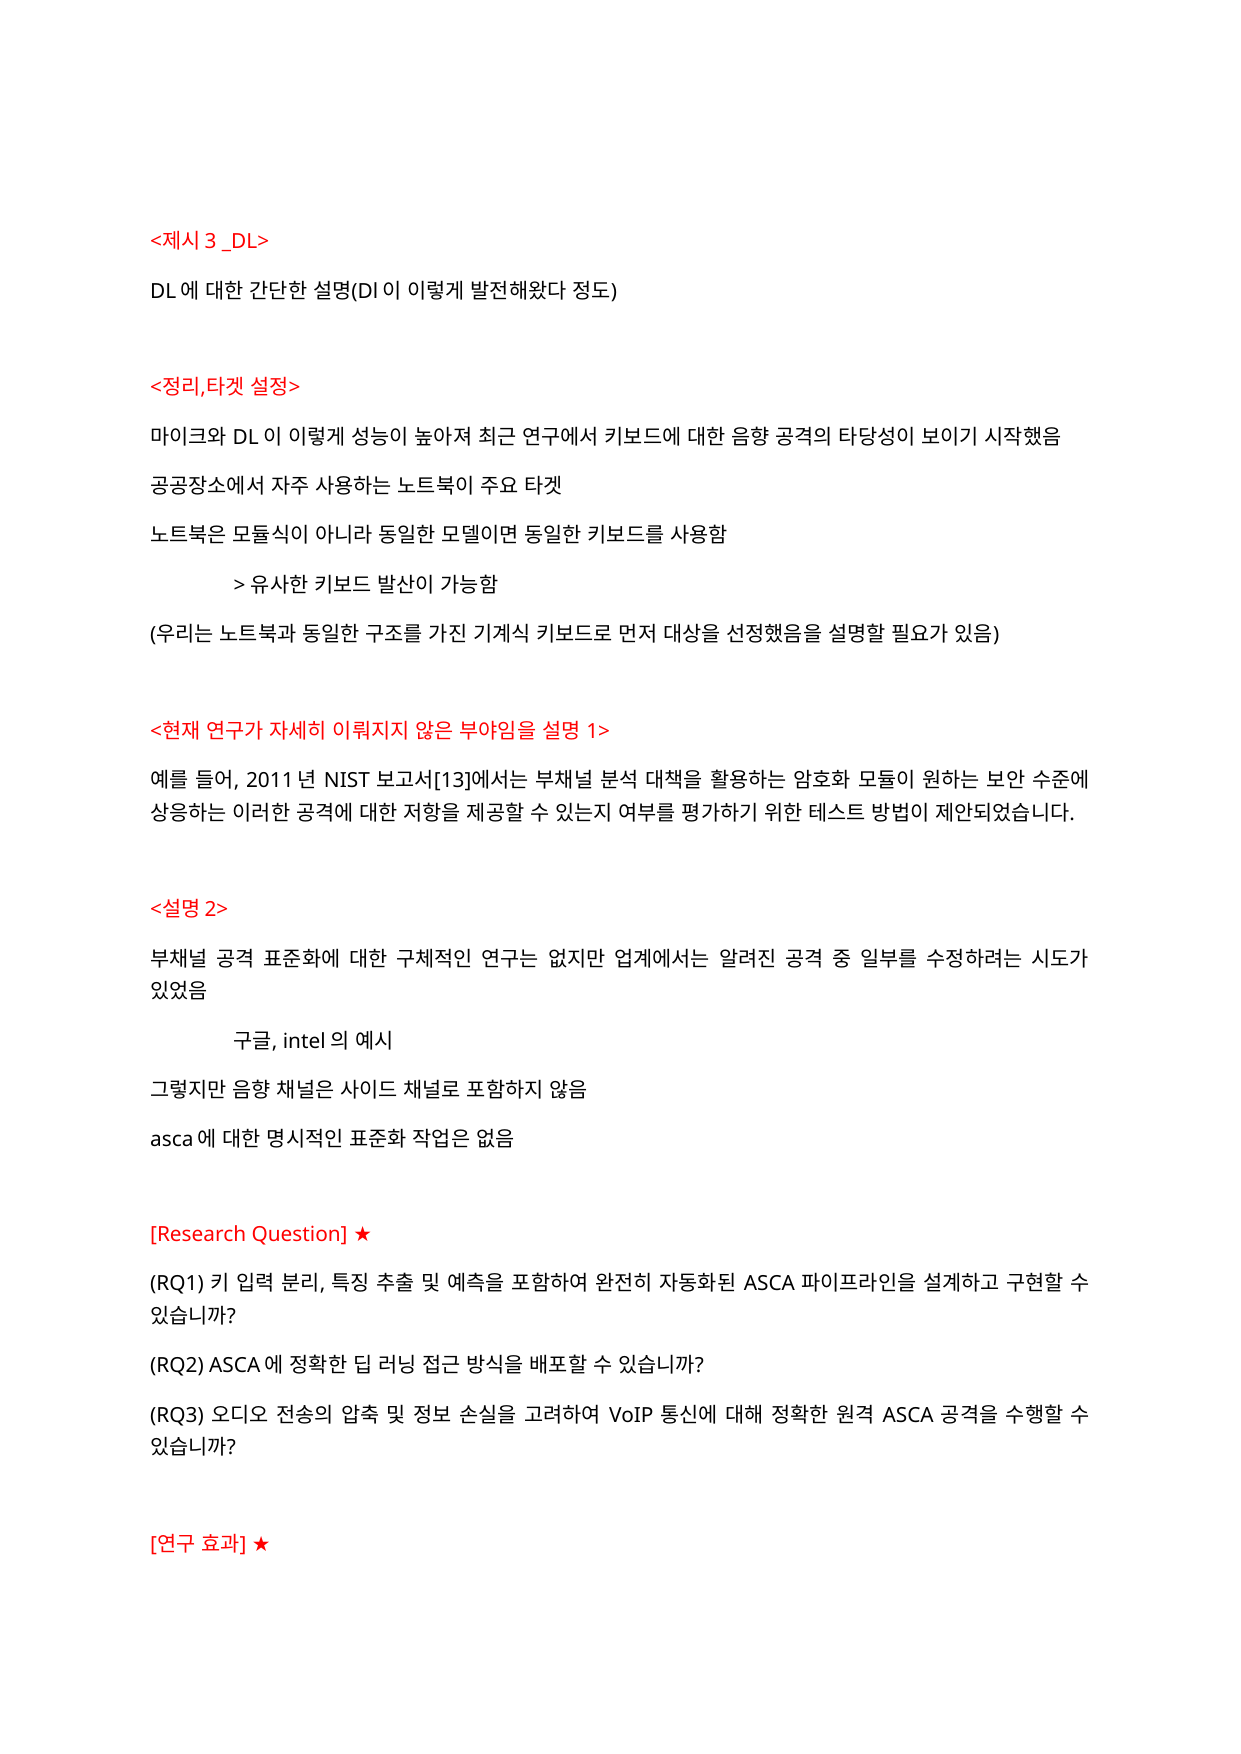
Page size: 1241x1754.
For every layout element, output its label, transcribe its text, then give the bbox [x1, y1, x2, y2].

text (우리는 노트북과 동일한 구조를 가진 기계식 키보드로 먼저 대상을 선정했음을 설명할 필요가 있음) [150, 617, 1090, 647]
text <현재 연구가 자세히 이뤄지지 않은 부야임을 설명 1> [150, 714, 1090, 744]
text 마이크와 DL이 이렇게 성능이 높아져 최근 연구에서 키보드에 대한 음향 공격의 타당성이 보이기 시작했음 [150, 420, 1090, 450]
text asca에 대한 명시적인 표준화 작업은 없음 [150, 1122, 1090, 1153]
text (RQ2) ASCA에 정확한 딥 러닝 접근 방식을 배포할 수 있습니까? [150, 1348, 1090, 1379]
text > 유사한 키보드 발산이 가능함 [150, 568, 1090, 598]
text 구글, intel의 예시 [150, 1024, 1090, 1054]
text <제시3 _DL> [150, 224, 1090, 255]
text [Research Question] ★ [150, 1219, 1090, 1248]
text <설명2> [150, 893, 1090, 923]
text 예를 들어, 2011년 NIST 보고서[13]에서는 부채널 분석 대책을 활용하는 암호화 모듈이 원하는 보안 수준에 상응하는 이러한 공격에 대한 저항을 제공할 수 있는지 여부를 평가하기 위한 테스트 방법이 제안되었습니다. [150, 763, 1090, 826]
text [연구 효과] ★ [150, 1527, 1090, 1558]
text (RQ1) 키 입력 분리, 특징 추출 및 예측을 포함하여 완전히 자동화된 ASCA 파이프라인을 설계하고 구현할 수 있습니까? [150, 1266, 1090, 1329]
text 노트북은 모듈식이 아니라 동일한 모델이면 동일한 키보드를 사용함 [150, 518, 1090, 549]
text 부채널 공격 표준화에 대한 구체적인 연구는 없지만 업계에서는 알려진 공격 중 일부를 수정하려는 시도가 있었음 [150, 942, 1090, 1005]
text DL에 대한 간단한 설명(Dl이 이렇게 발전해왔다 정도) [150, 274, 1090, 304]
text <정리,타겟 설정> [150, 371, 1090, 401]
text 공공장소에서 자주 사용하는 노트북이 주요 타겟 [150, 469, 1090, 499]
text (RQ3) 오디오 전송의 압축 및 정보 손실을 고려하여 VoIP 통신에 대해 정확한 원격 ASCA 공격을 수행할 수 있습니까? [150, 1398, 1090, 1461]
text 그렇지만 음향 채널은 사이드 채널로 포함하지 않음 [150, 1073, 1090, 1103]
